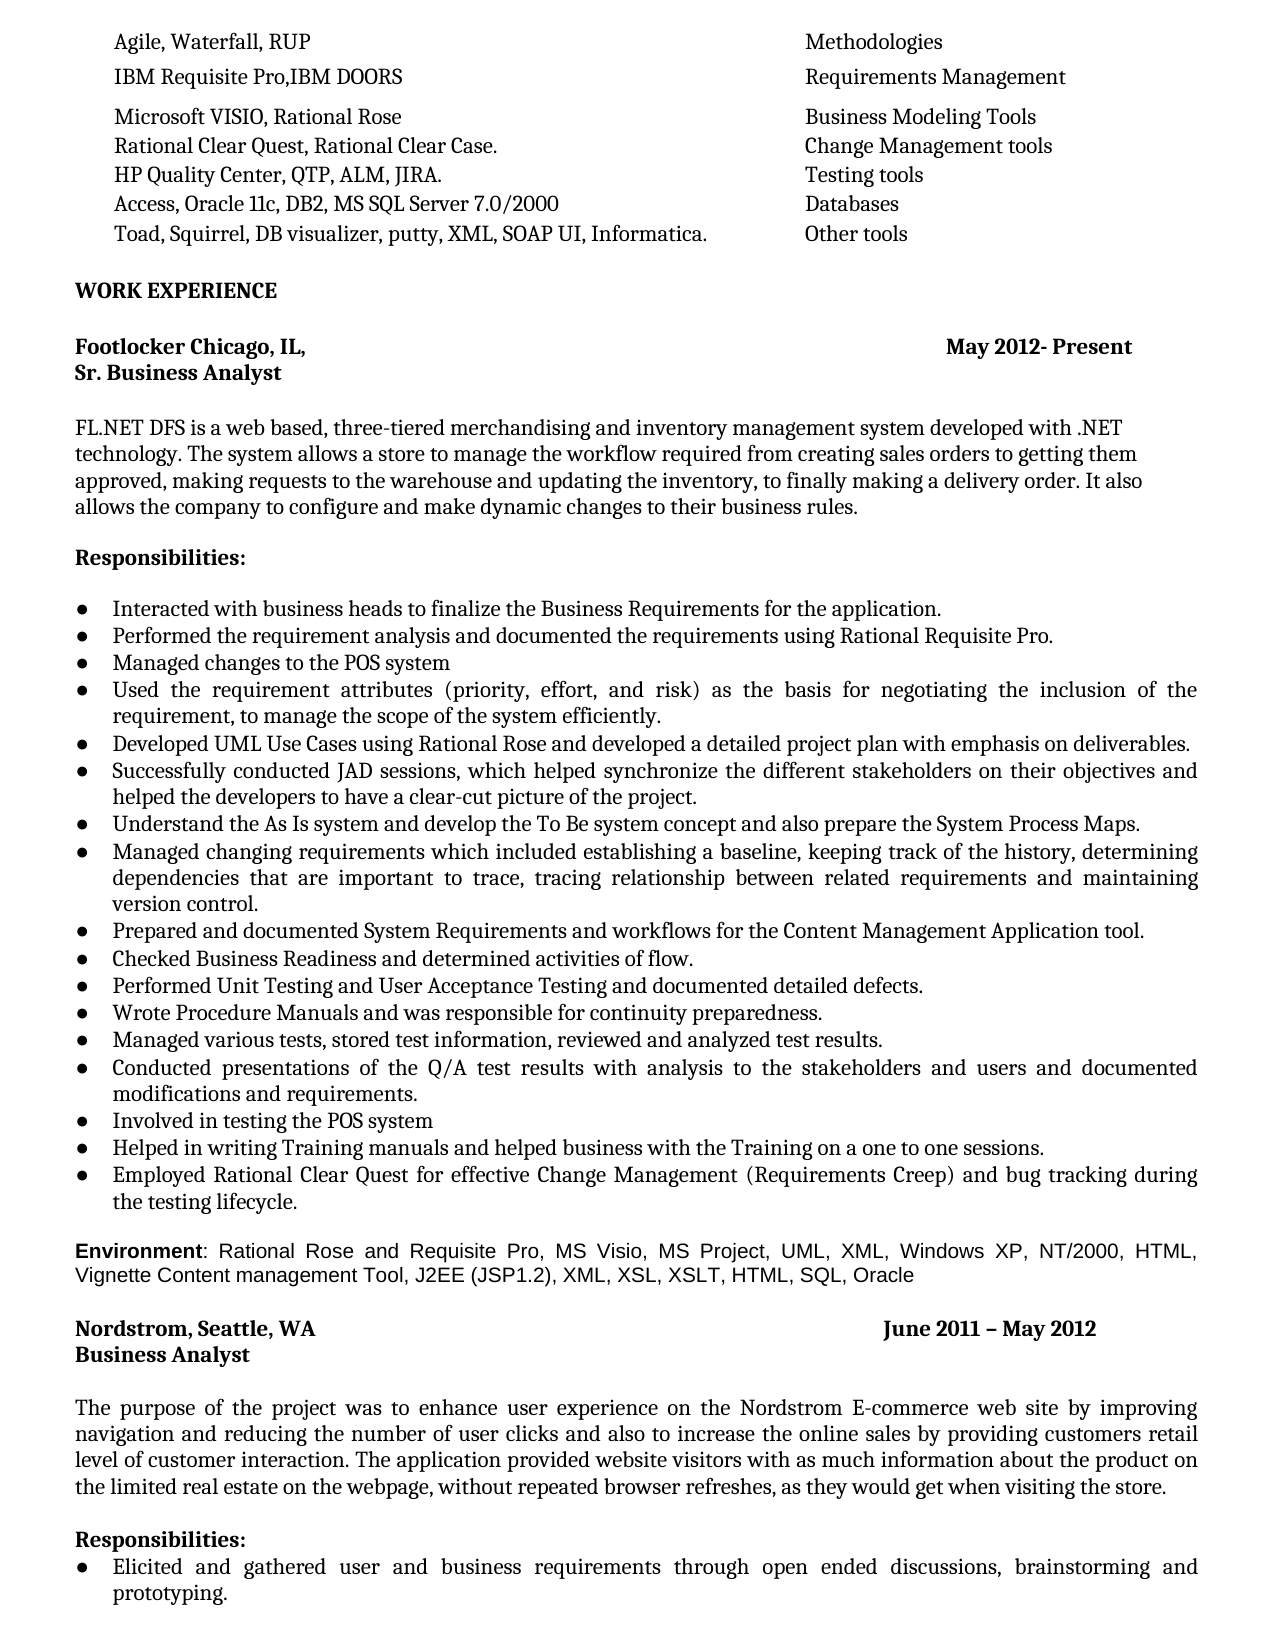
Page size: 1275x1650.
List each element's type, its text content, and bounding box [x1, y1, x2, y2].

list Managed various tests, stored test information, reviewed and analyzed test results. [75, 1026, 1200, 1053]
list Performed the requirement analysis and documented the requirements using Rational Requisite Pro. [75, 622, 1200, 649]
list Elicited and gathered user and business requirements through open ended discussions, brainstorming and prototyping. [75, 1553, 1200, 1606]
list Conducted presentations of the Q/A test results with analysis to the stakeholders and users and documented modifications and requirements. [75, 1053, 1200, 1107]
text Nordstrom, Seattle, WA June 2011 – May 2012 [75, 1316, 1200, 1342]
list Managed changes to the POS system [75, 649, 1200, 676]
table_cell Toad, Squirrel, DB visualizer, putty, XML, SOAP UI, Informatica. [103, 220, 794, 249]
text WORK EXPERIENCE [75, 278, 1200, 305]
table_cell Change Management tools [794, 133, 1172, 162]
text Business Analyst [75, 1342, 1200, 1368]
table_cell HP Quality Center, QTP, ALM, JIRA. [103, 162, 794, 191]
table_cell Testing tools [794, 162, 1172, 191]
table_cell Requirements Management [794, 64, 1172, 104]
list Successfully conducted JAD sessions, which helped synchronize the different stakeholders on their objectives and helped the developers to have a clear-cut picture of the project. [75, 757, 1200, 810]
table_cell Databases [794, 191, 1172, 220]
list Interacted with business heads to finalize the Business Requirements for the application. [75, 594, 1200, 622]
text Footlocker Chicago, IL, May 2012- Present [75, 333, 1200, 360]
text Sr. Business Analyst [75, 360, 1200, 386]
table_header Methodologies [794, 29, 1172, 64]
text FL.NET DFS is a web based, three-tiered merchandising and inventory management system developed with .NET technology. The system allows a store to manage the workflow required from creating sales orders to getting them approved, making requests to the warehouse and updating the inventory, to finally making a delivery order. It also allows the company to configure and make dynamic changes to their business rules. [75, 415, 1200, 520]
table_header Agile, Waterfall, RUP [103, 29, 794, 64]
list Helped in writing Training manuals and helped business with the Training on a one to one sessions. [75, 1134, 1200, 1161]
text Responsibilities: [75, 544, 1200, 571]
list Developed UML Use Cases using Rational Rose and developed a detailed project plan with emphasis on deliverables. [75, 730, 1200, 757]
list Prepared and documented System Requirements and workflows for the Content Management Application tool. [75, 917, 1200, 945]
text Environment: Rational Rose and Requisite Pro, MS Visio, MS Project, UML, XML, Windows XP, NT/2000, HTML, Vignette Content management Tool, J2EE (JSP1.2), XML, XSL, XSLT, HTML, SQL, Oracle [75, 1239, 1200, 1287]
text Responsibilities: [75, 1526, 1200, 1553]
list Involved in testing the POS system [75, 1107, 1200, 1134]
list Checked Business Readiness and determined activities of flow. [75, 945, 1200, 972]
table_cell Access, Oracle 11c, DB2, MS SQL Server 7.0/2000 [103, 191, 794, 220]
table_cell IBM Requisite Pro,IBM DOORS [103, 64, 794, 104]
list Employed Rational Clear Quest for effective Change Management (Requirements Creep) and bug tracking during the testing lifecycle. [75, 1161, 1200, 1215]
table_cell Business Modeling Tools [794, 104, 1172, 133]
list Managed changing requirements which included establishing a baseline, keeping track of the history, determining dependencies that are important to trace, tracing relationship between related requirements and maintaining version control. [75, 838, 1200, 917]
list Performed Unit Testing and User Acceptance Testing and documented detailed defects. [75, 972, 1200, 999]
list Understand the As Is system and develop the To Be system concept and also prepare the System Process Maps. [75, 810, 1200, 838]
table_cell Microsoft VISIO, Rational Rose [103, 104, 794, 133]
table_cell Other tools [794, 220, 1172, 249]
list Wrote Procedure Manuals and was responsible for continuity preparedness. [75, 999, 1200, 1026]
text The purpose of the project was to enhance user experience on the Nordstrom E-commerce web site by improving navigation and reducing the number of user clicks and also to increase the online sales by providing customers retail level of customer interaction. The application provided website visitors with as much information about the product on the limited real estate on the webpage, without repeated browser refreshes, as they would get when visiting the store. [75, 1394, 1200, 1500]
list Used the requirement attributes (priority, effort, and risk) as the basis for negotiating the inclusion of the requirement, to manage the scope of the system efficiently. [75, 676, 1200, 730]
table_cell Rational Clear Quest, Rational Clear Case. [103, 133, 794, 162]
